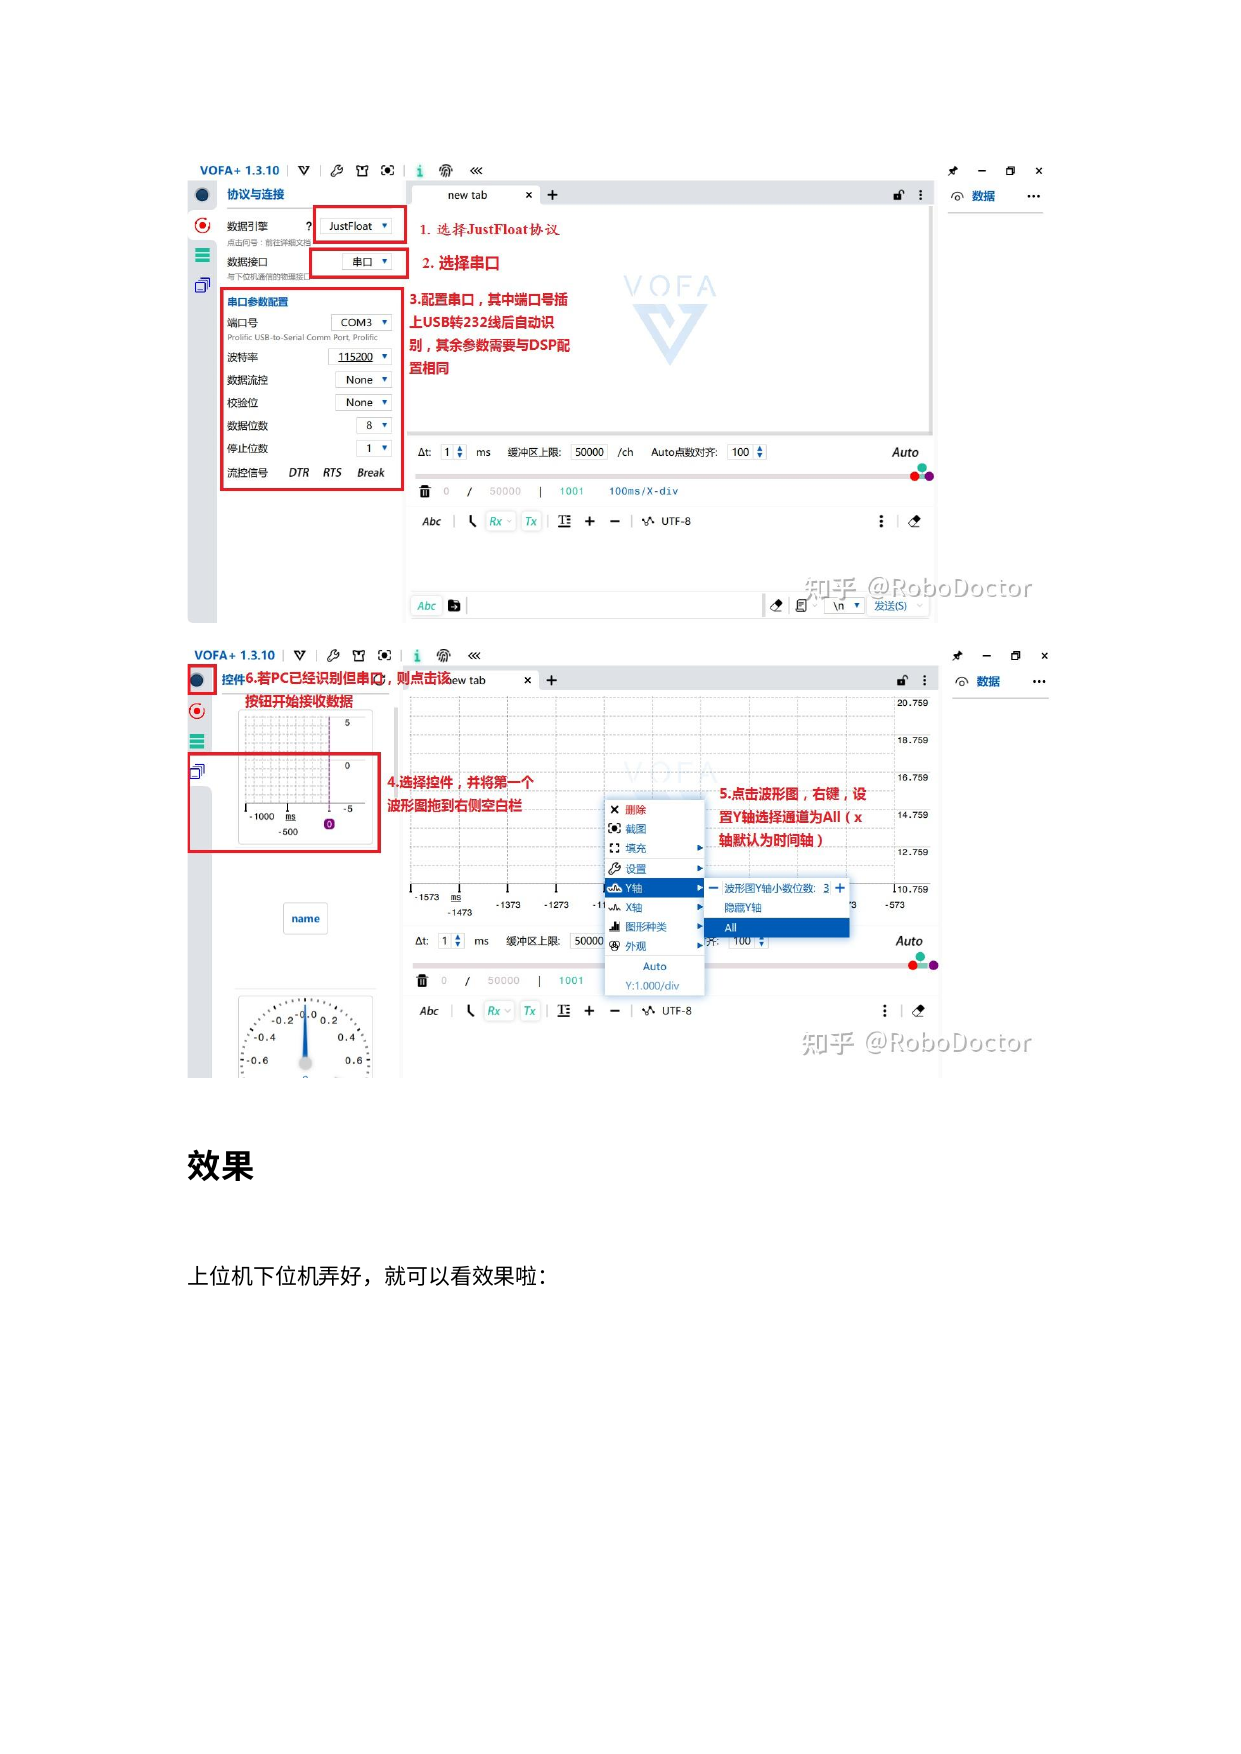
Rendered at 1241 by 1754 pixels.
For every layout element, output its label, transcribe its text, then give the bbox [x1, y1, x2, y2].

picture [187, 649, 1053, 1078]
picture [187, 162, 1053, 623]
subtitle 效果 [187, 1132, 1053, 1197]
text 上位机下位机弄好，就可以看效果啦： [187, 1259, 1053, 1291]
